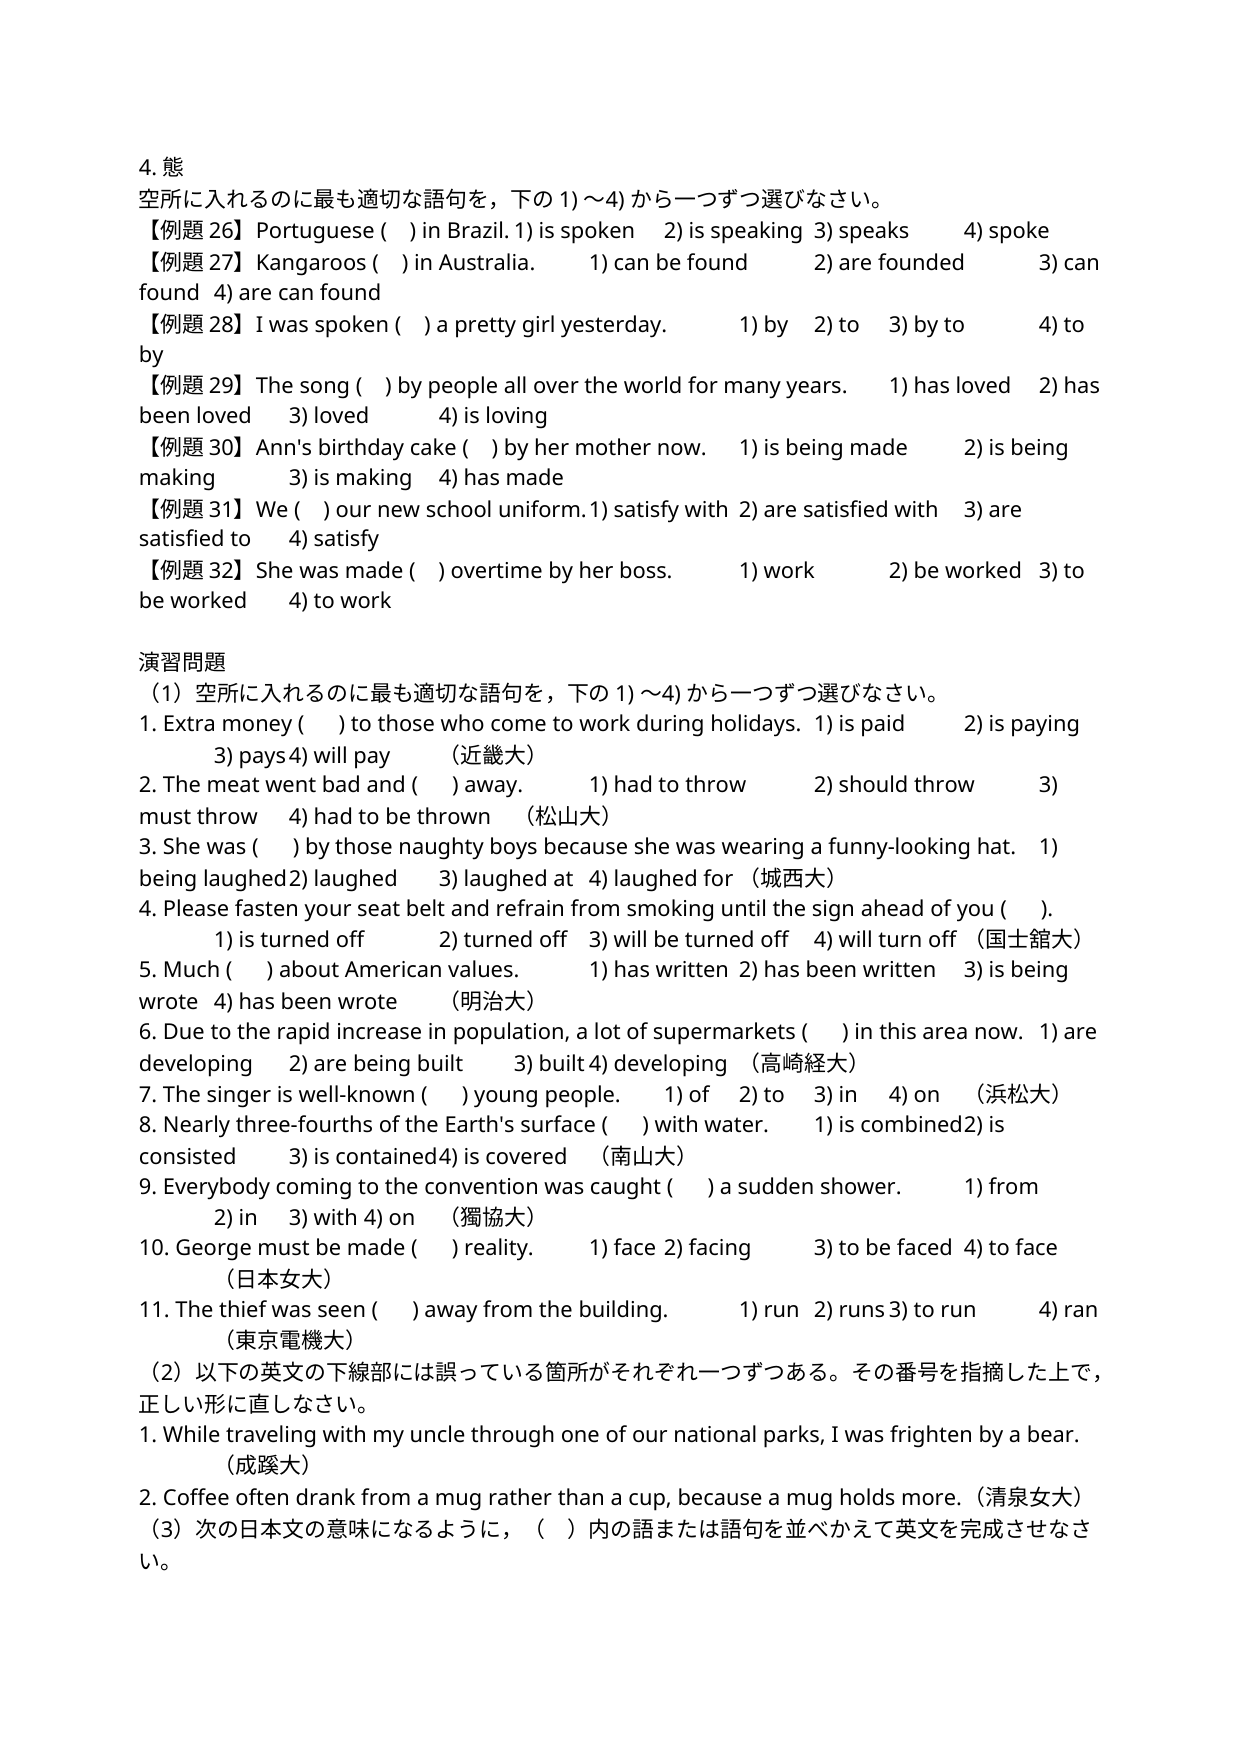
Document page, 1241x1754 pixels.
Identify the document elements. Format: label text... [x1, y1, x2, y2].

text 3. She was ( ) by those naughty boys because she was wearing a funny-looking hat. 1) being laughed 2) laughed 3) laughed at 4) laughed for （城西大） [139, 831, 1101, 893]
text 【例題27】Kangaroos ( ) in Australia. 1) can be found 2) are founded 3) can found 4) are can found [139, 245, 1101, 307]
text 【例題29】The song ( ) by people all over the world for many years. 1) has loved 2) has been loved 3) loved 4) is loving [139, 368, 1101, 430]
text 演習問題 [139, 644, 1101, 676]
text 【例題32】She was made ( ) overtime by her boss. 1) work 2) be worked 3) to be worked 4) to work [139, 553, 1101, 615]
text 4. Please fasten your seat belt and refrain from smoking until the sign ahead of you ( ). 1) is turned off 2) turned off 3) will be turned off 4) will turn off （国士舘大） [139, 893, 1101, 954]
text 7. The singer is well-known ( ) young people. 1) of 2) to 3) in 4) on （浜松大） [139, 1077, 1101, 1109]
text （1）空所に入れるのに最も適切な語句を，下の1) 〜4) から一つずつ選びなさい。 [139, 676, 1101, 708]
text （3）次の日本文の意味になるように，（ ）内の語または語句を並べかえて英文を完成させなさい。 [139, 1512, 1101, 1576]
text 【例題28】I was spoken ( ) a pretty girl yesterday. 1) by 2) to 3) by to 4) to by [139, 307, 1101, 368]
text 11. The thief was seen ( ) away from the building. 1) run 2) runs 3) to run 4) ran （東京電機大） [139, 1294, 1101, 1355]
text 【例題30】Ann's birthday cake ( ) by her mother now. 1) is being made 2) is being making 3) is making 4) has made [139, 430, 1101, 492]
text 6. Due to the rapid increase in population, a lot of supermarkets ( ) in this area now. 1) are developing 2) are being built 3) built 4) developing （高崎経大） [139, 1016, 1101, 1077]
text （2）以下の英文の下線部には誤っている箇所がそれぞれ一つずつある。その番号を指摘した上で，正しい形に直しなさい。 [139, 1355, 1101, 1419]
text 4. 態 [139, 150, 1101, 182]
text 【例題26】Portuguese ( ) in Brazil. 1) is spoken 2) is speaking 3) speaks 4) spoke [139, 213, 1101, 245]
text 5. Much ( ) about American values. 1) has written 2) has been written 3) is being wrote 4) has been wrote （明治大） [139, 954, 1101, 1016]
text 9. Everybody coming to the convention was caught ( ) a sudden shower. 1) from 2) in 3) with 4) on （獨協大） [139, 1171, 1101, 1232]
text 2. The meat went bad and ( ) away. 1) had to throw 2) should throw 3) must throw 4) had to be thrown （松山大） [139, 769, 1101, 831]
text 2. Coffee often drank from a mug rather than a cup, because a mug holds more. （清泉女大） [139, 1480, 1101, 1512]
text 【例題31】We ( ) our new school uniform. 1) satisfy with 2) are satisfied with 3) are satisfied to 4) satisfy [139, 492, 1101, 553]
text 1. While traveling with my uncle through one of our national parks, I was frighten by a bear. （成蹊大） [139, 1419, 1101, 1480]
text 1. Extra money ( ) to those who come to work during holidays. 1) is paid 2) is paying 3) pays 4) will pay （近畿大） [139, 708, 1101, 769]
text 空所に入れるのに最も適切な語句を，下の1) 〜4) から一つずつ選びなさい。 [139, 182, 1101, 213]
text 8. Nearly three-fourths of the Earth's surface ( ) with water. 1) is combined 2) is consisted 3) is contained 4) is covered （南山大） [139, 1109, 1101, 1171]
text 10. George must be made ( ) reality. 1) face 2) facing 3) to be faced 4) to face （日本女大） [139, 1232, 1101, 1294]
